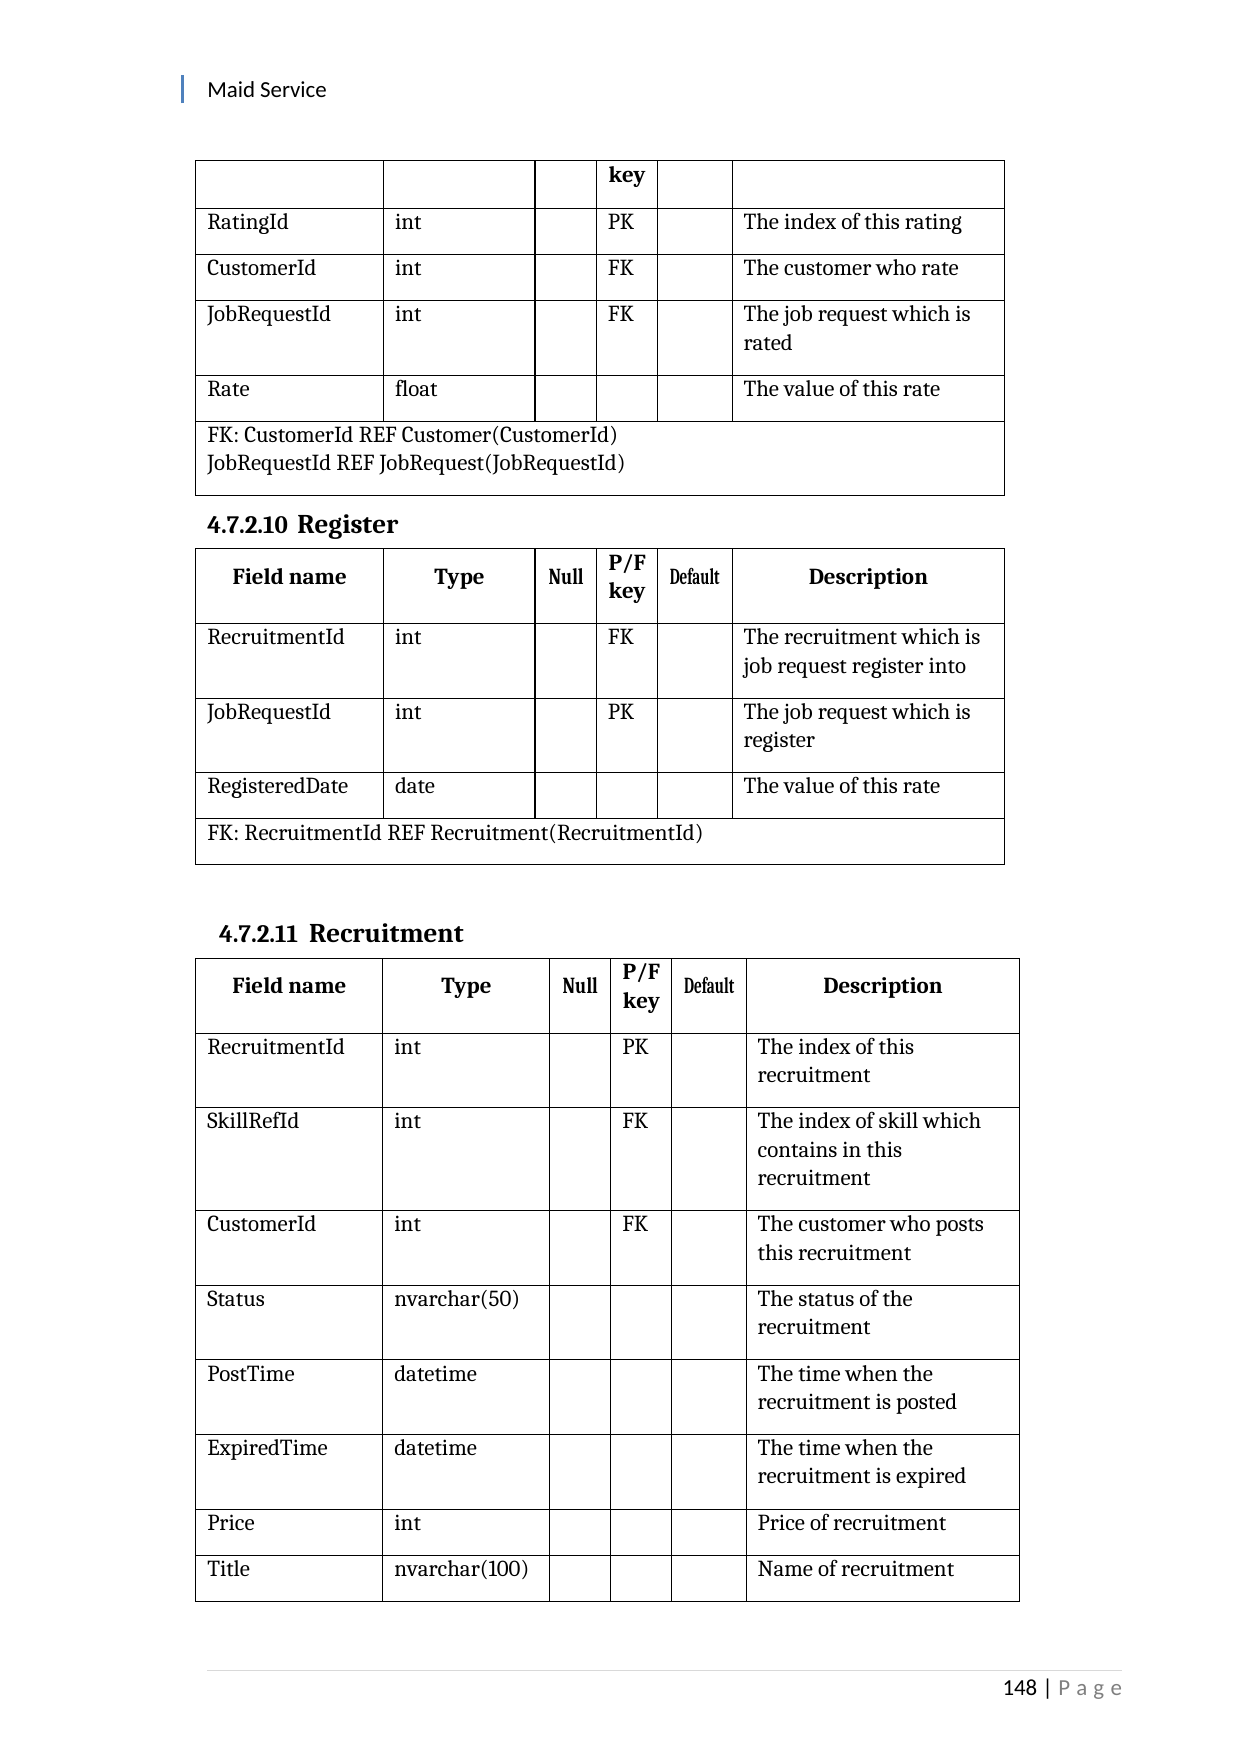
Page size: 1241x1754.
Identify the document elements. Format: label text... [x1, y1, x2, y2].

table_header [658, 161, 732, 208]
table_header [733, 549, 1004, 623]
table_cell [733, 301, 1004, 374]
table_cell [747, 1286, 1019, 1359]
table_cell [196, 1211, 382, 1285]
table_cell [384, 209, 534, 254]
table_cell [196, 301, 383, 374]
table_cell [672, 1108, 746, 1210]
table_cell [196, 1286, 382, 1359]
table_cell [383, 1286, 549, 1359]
subtitle Register [207, 509, 1122, 540]
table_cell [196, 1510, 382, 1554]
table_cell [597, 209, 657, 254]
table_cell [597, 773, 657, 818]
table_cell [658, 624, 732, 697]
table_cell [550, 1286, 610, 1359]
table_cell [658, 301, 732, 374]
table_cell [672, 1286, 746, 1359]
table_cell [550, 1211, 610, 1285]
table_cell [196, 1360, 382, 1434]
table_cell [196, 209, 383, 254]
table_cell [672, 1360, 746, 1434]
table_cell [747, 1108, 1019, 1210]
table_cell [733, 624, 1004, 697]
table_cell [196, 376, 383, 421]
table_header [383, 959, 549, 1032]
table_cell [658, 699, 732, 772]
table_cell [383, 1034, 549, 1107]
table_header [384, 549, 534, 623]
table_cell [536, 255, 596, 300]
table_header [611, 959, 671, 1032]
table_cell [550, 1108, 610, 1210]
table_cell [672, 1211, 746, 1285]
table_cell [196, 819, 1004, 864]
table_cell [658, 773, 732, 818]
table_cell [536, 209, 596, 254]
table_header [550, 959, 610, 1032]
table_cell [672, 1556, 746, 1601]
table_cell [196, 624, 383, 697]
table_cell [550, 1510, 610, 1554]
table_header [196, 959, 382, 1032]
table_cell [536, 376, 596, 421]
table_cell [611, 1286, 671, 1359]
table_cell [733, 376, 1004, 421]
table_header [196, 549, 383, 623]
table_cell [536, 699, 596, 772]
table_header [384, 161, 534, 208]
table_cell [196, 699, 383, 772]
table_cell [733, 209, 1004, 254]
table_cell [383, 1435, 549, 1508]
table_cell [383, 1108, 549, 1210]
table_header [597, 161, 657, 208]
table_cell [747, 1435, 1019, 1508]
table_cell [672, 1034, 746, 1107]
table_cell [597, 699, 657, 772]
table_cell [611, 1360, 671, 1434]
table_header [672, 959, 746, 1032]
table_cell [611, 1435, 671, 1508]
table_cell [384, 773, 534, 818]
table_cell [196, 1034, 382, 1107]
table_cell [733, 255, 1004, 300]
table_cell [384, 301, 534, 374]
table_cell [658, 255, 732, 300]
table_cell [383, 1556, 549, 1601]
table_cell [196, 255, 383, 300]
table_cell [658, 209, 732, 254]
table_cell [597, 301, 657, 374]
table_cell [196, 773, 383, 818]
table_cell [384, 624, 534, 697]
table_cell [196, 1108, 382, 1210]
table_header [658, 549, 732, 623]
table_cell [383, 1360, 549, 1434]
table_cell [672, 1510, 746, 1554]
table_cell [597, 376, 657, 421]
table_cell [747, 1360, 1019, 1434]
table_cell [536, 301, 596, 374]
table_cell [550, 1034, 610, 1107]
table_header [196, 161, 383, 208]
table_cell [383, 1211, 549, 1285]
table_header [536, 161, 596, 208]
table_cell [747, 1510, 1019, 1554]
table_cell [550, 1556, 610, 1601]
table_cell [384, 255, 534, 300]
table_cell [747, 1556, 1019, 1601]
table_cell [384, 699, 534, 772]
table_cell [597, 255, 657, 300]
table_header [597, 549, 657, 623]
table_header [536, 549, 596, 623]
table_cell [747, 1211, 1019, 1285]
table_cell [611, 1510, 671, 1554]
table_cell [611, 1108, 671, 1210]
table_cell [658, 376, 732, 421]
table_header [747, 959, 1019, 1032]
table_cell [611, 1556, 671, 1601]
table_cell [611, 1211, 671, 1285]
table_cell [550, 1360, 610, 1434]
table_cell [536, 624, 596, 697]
subtitle Recruitment [219, 918, 1122, 949]
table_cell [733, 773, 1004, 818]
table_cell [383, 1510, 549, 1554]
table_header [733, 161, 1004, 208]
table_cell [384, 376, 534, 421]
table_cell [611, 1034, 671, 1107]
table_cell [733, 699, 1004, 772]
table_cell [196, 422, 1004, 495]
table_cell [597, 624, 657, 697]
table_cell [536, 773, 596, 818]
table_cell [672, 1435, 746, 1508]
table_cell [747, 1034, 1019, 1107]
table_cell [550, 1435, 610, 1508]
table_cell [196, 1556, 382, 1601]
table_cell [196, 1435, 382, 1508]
